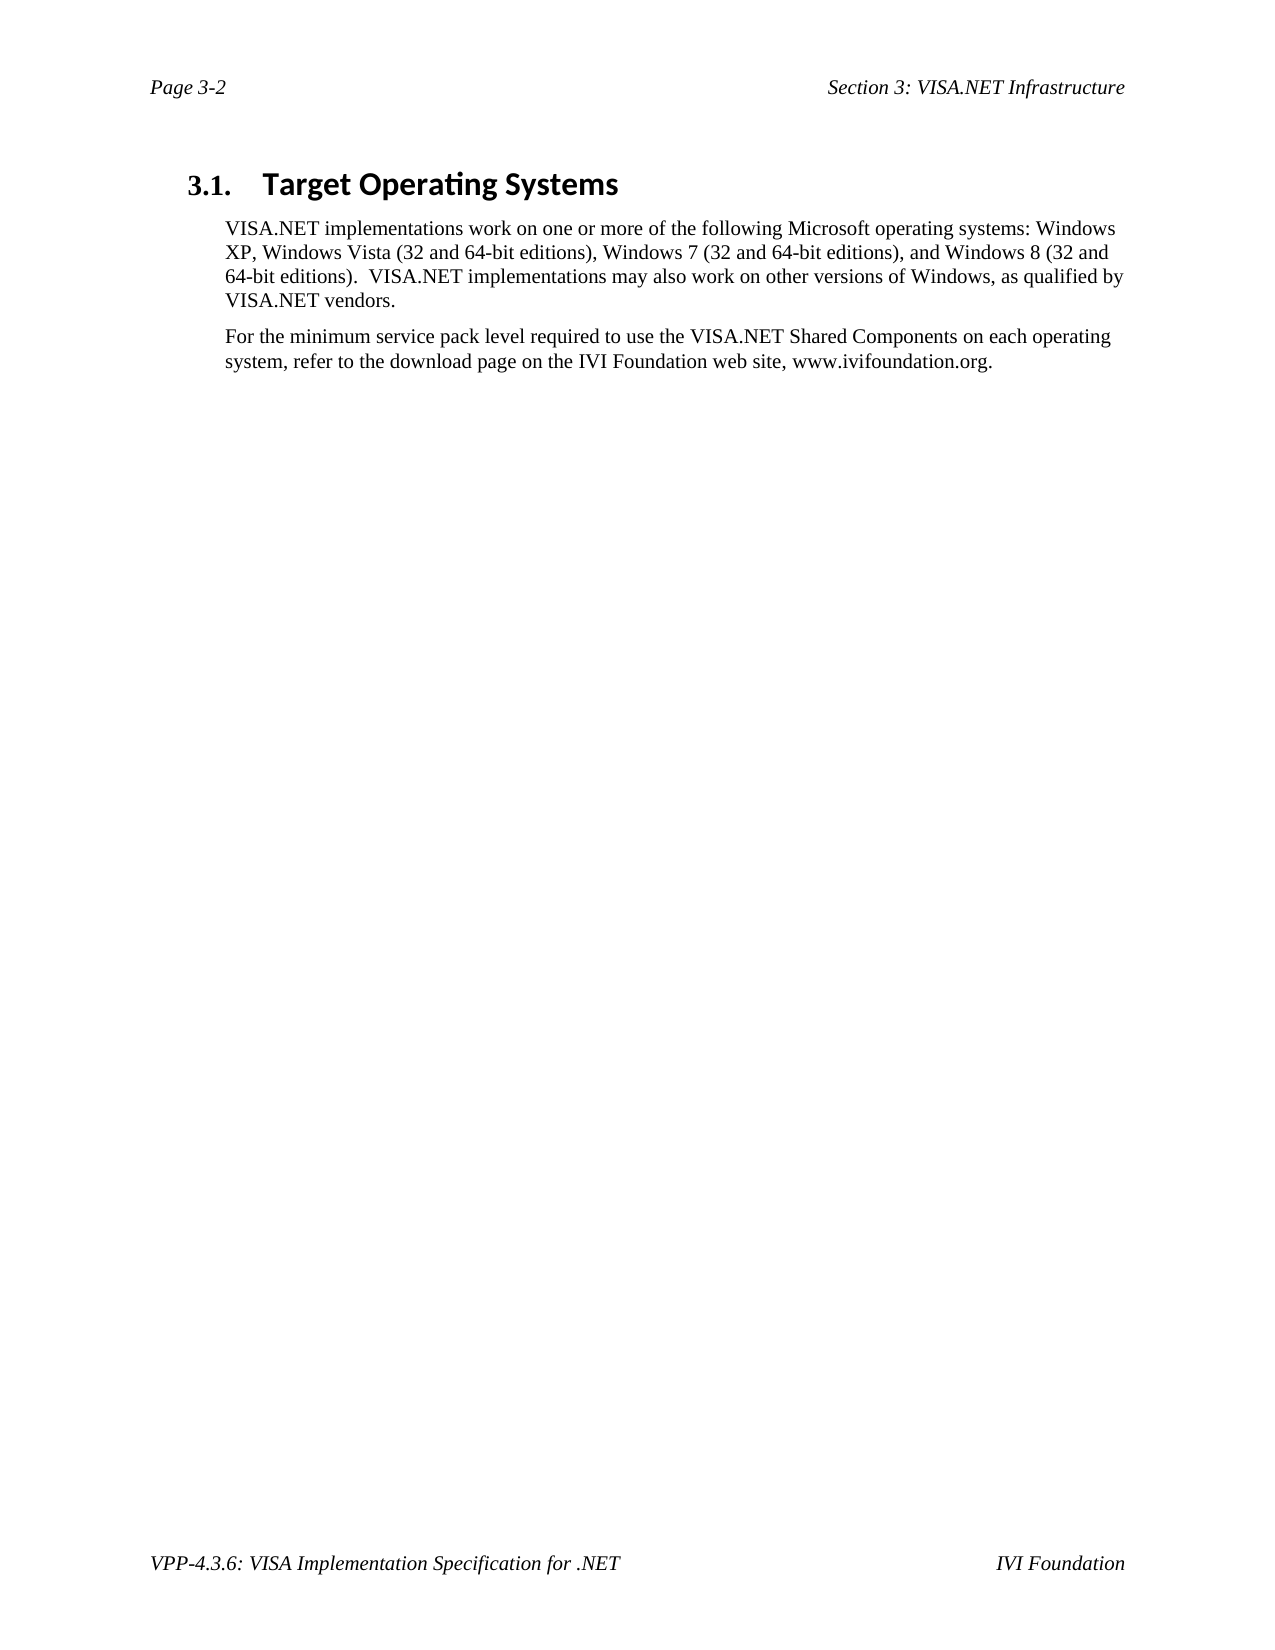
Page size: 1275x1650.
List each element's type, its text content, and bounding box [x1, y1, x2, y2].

text VISA.NET implementations work on one or more of the following Microsoft operating systems: Windows XP, Windows Vista (32 and 64-bit editions), Windows 7 (32 and 64-bit editions), and Windows 8 (32 and 64-bit editions). VISA.NET implementations may also work on other versions of Windows, as qualified by VISA.NET vendors. [225, 216, 1125, 312]
subtitle Target Operating Systems [187, 162, 1125, 203]
text For the minimum service pack level required to use the VISA.NET Shared Components on each operating system, refer to the download page on the IVI Foundation web site, www.ivifoundation.org. [225, 324, 1125, 373]
